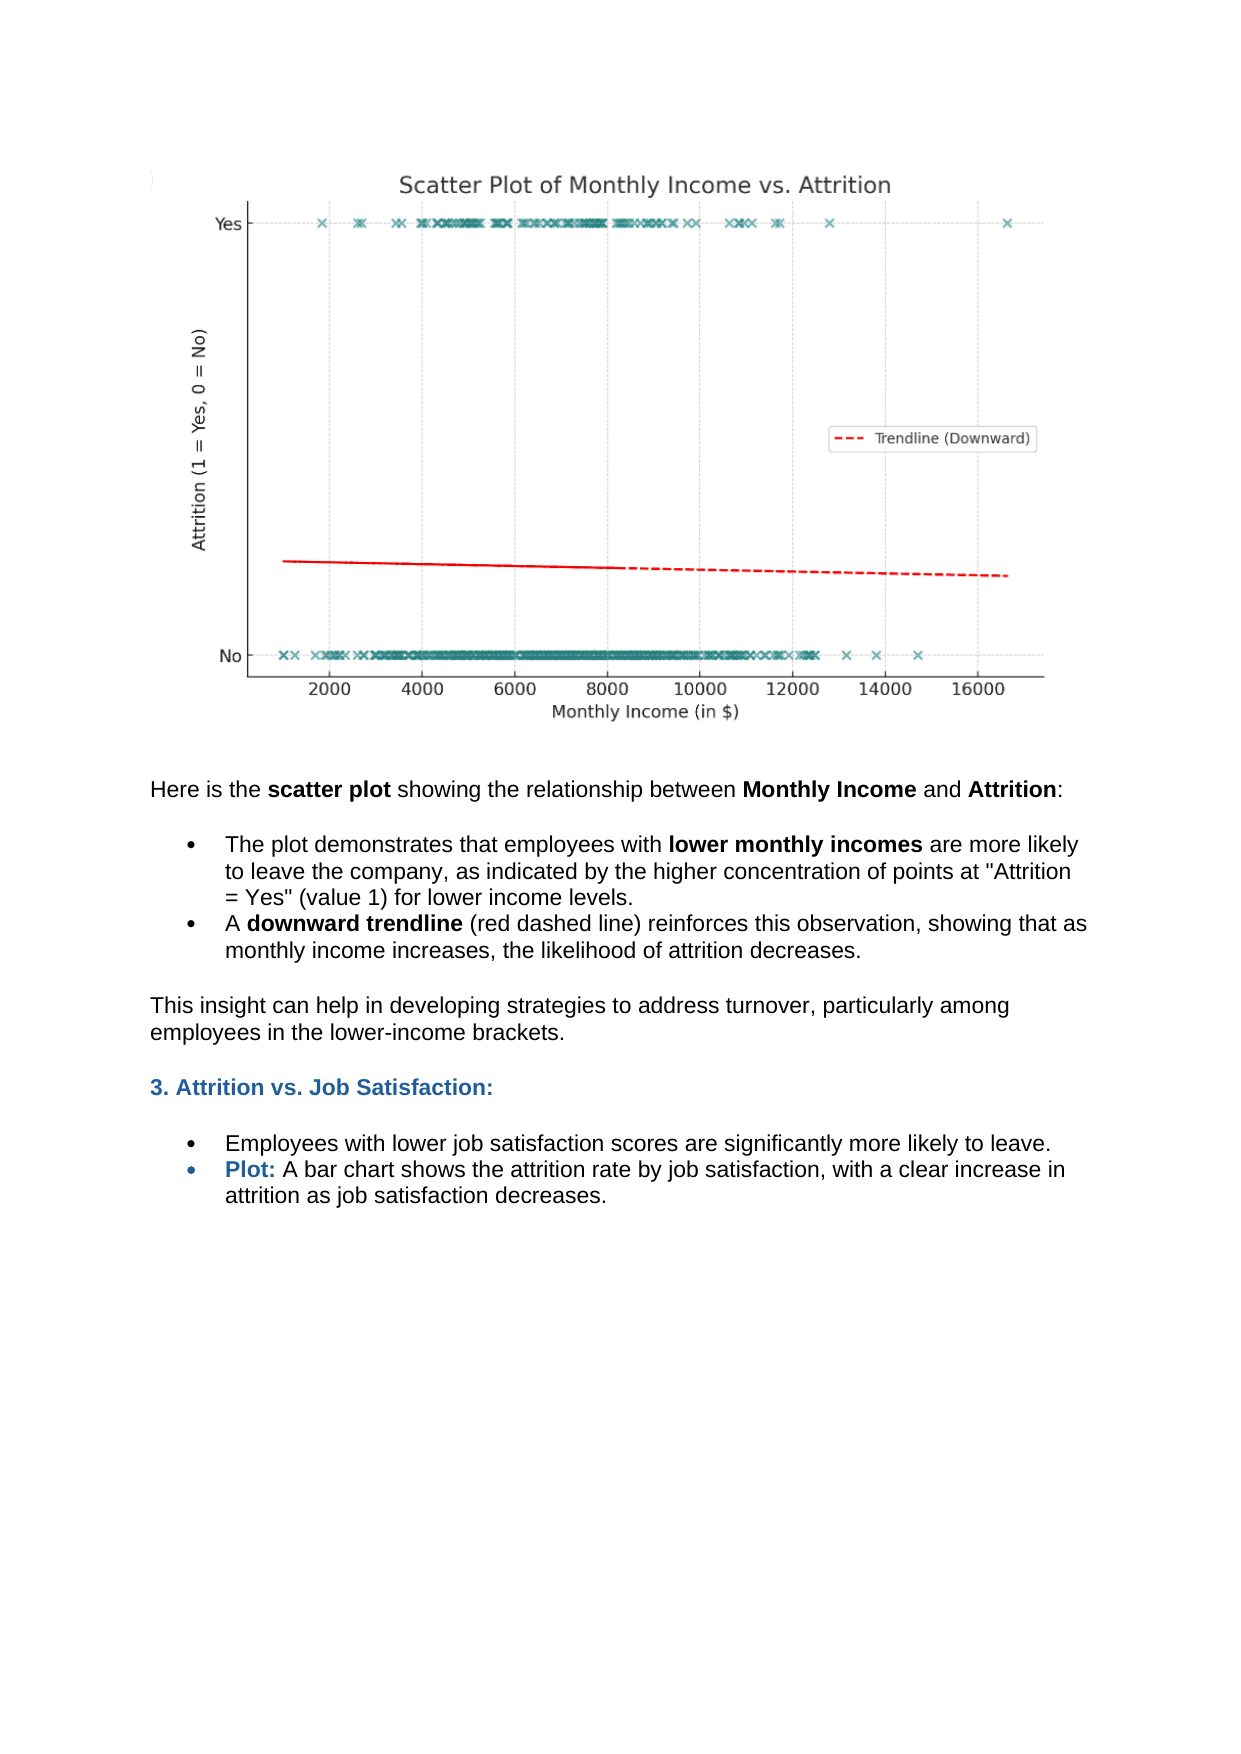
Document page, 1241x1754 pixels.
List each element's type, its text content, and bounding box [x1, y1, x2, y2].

text 3. Attrition vs. Job Satisfaction: [150, 1074, 1090, 1100]
text Here is the scatter plot showing the relationship between Monthly Income and Attrition: [150, 776, 1090, 802]
list A downward trendline (red dashed line) reinforces this observation, showing that as monthly income increases, the likelihood of attrition decreases. [187, 910, 1090, 963]
list Employees with lower job satisfaction scores are significantly more likely to leave. [187, 1129, 1090, 1156]
picture [150, 150, 1091, 747]
list Plot: A bar chart shows the attrition rate by job satisfaction, with a clear increase in attrition as job satisfaction decreases. [187, 1156, 1090, 1209]
text This insight can help in developing strategies to address turnover, particularly among employees in the lower-income brackets. [150, 992, 1090, 1045]
list The plot demonstrates that employees with lower monthly incomes are more likely to leave the company, as indicated by the higher concentration of points at "Attrition = Yes" (value 1) for lower income levels. [187, 831, 1090, 910]
